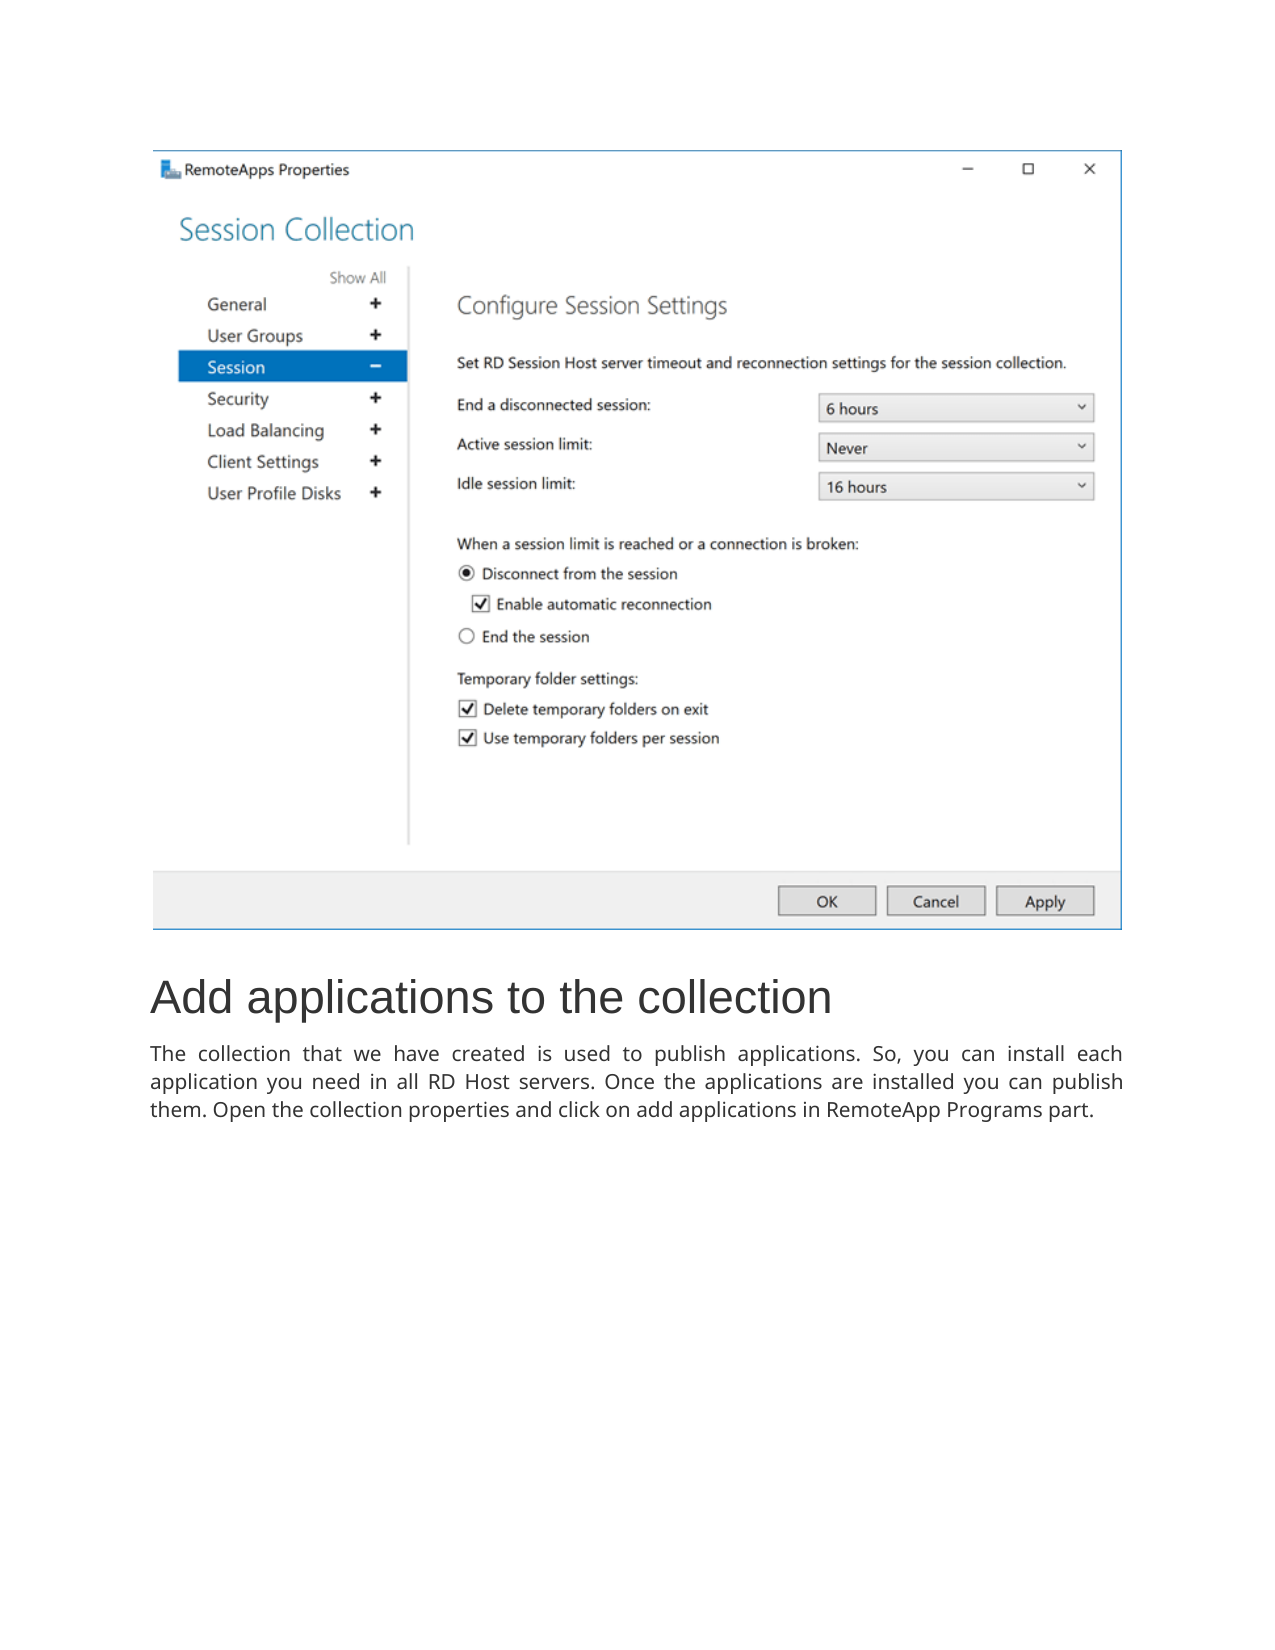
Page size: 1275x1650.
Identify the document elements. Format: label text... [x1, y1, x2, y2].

text Add applications to the collection [150, 969, 1125, 1023]
picture [153, 150, 1122, 930]
text The collection that we have created is used to publish applications. So, you can install each application you need in all RD Host servers. Once the applications are installed you can publish them. Open the collection properties and click on add applications in RemoteApp Programs part. [150, 1039, 1125, 1124]
